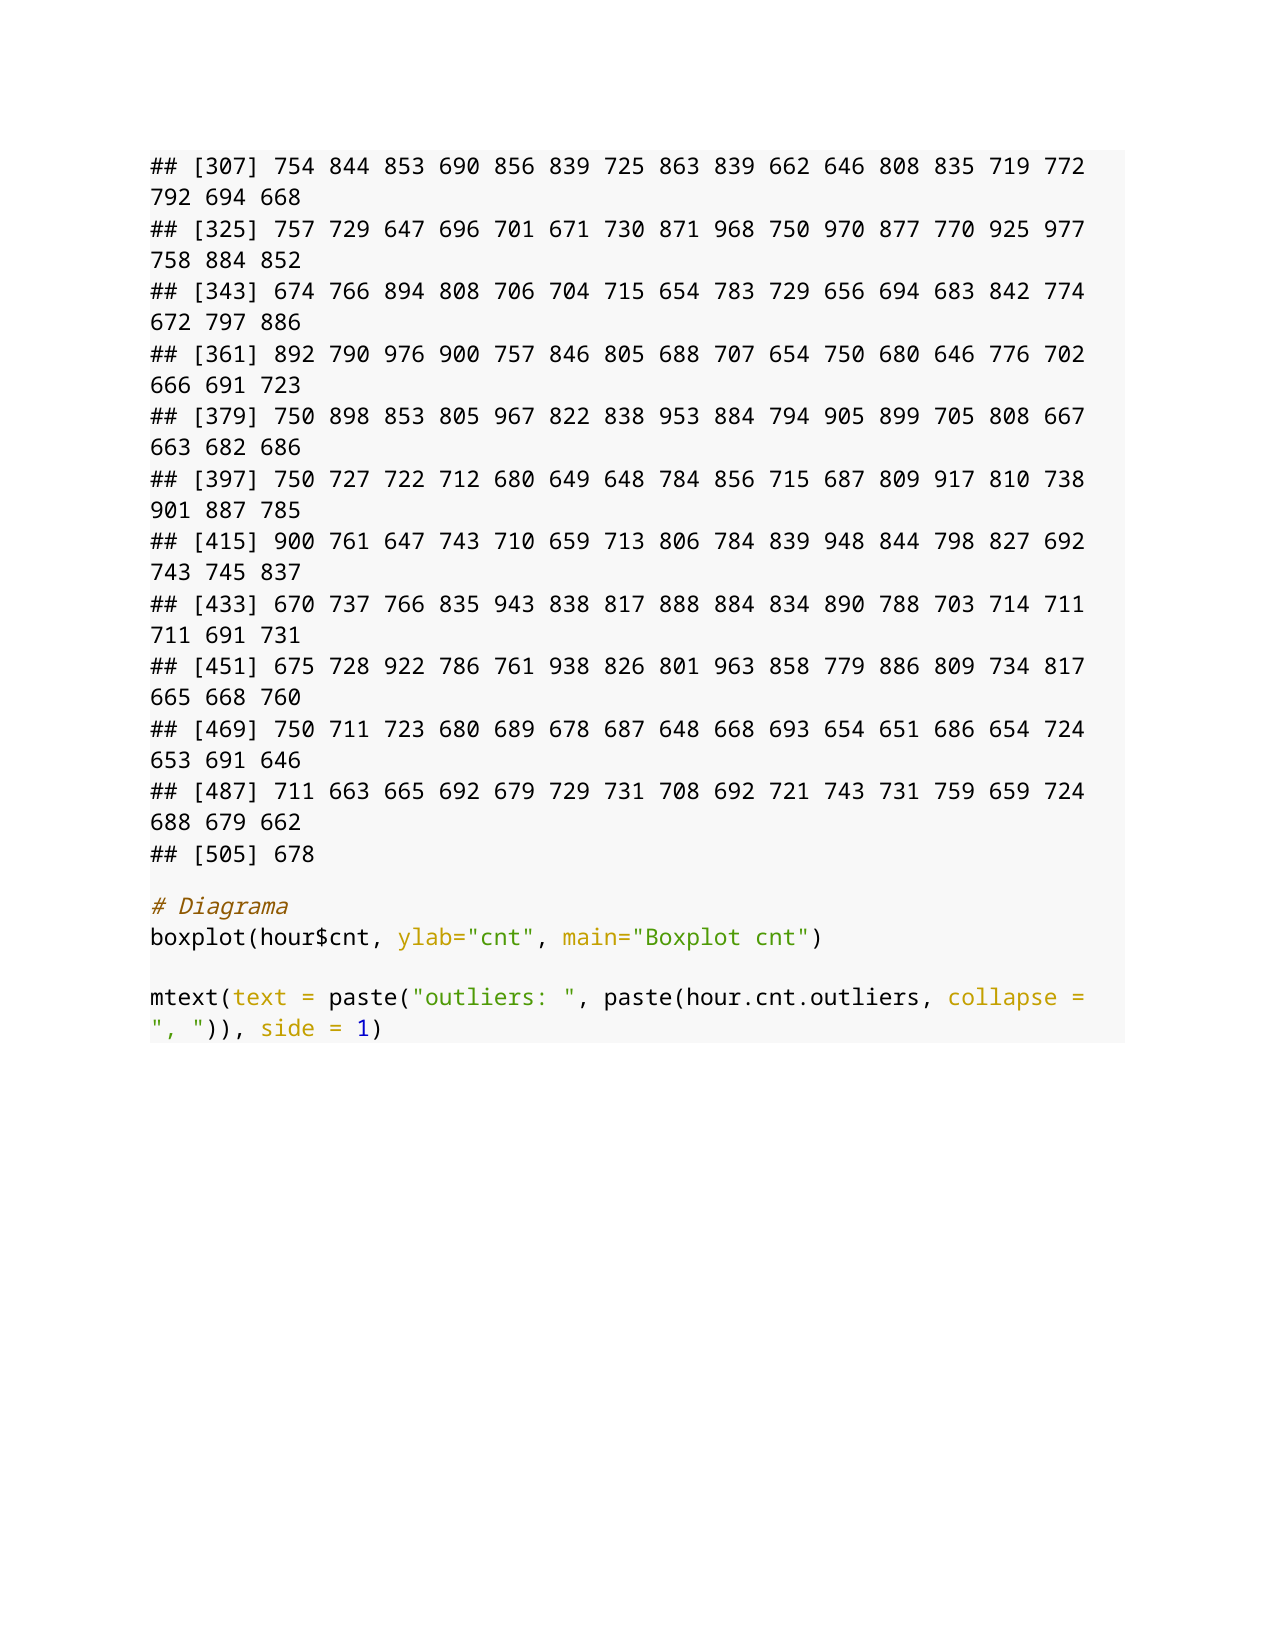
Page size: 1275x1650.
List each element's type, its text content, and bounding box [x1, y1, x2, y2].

text # Diagrama boxplot(hour$cnt, ylab="cnt", main="Boxplot cnt") mtext(text = paste("outliers: ", paste(hour.cnt.outliers, collapse = ", ")), side = 1) [150, 889, 1125, 1043]
